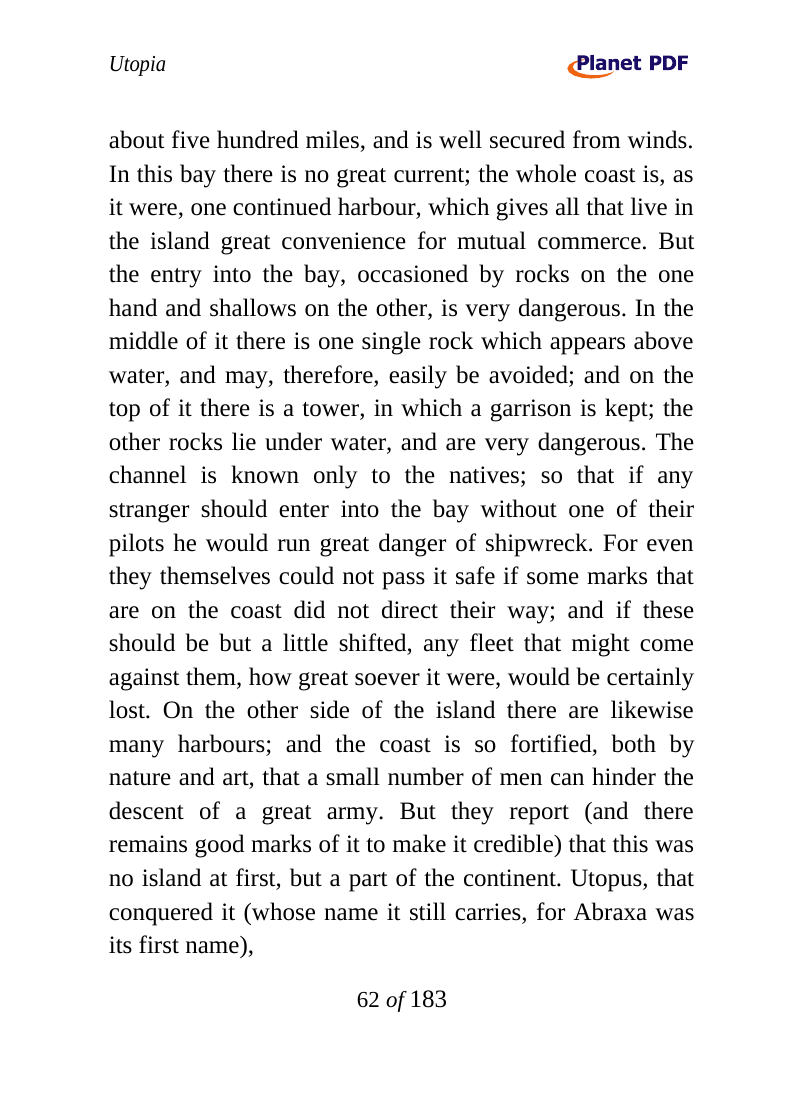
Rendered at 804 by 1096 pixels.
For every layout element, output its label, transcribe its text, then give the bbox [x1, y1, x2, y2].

text about five hundred miles, and is well secured from winds. In this bay there is no great current; the whole coast is, as it were, one continued harbour, which gives all that live in the island great convenience for mutual commerce. But the entry into the bay, occasioned by rocks on the one hand and shallows on the other, is very dangerous. In the middle of it there is one single rock which appears above water, and may, therefore, easily be avoided; and on the top of it there is a tower, in which a garrison is kept; the other rocks lie under water, and are very dangerous. The channel is known only to the natives; so that if any stranger should enter into the bay without one of their pilots he would run great danger of shipwreck. For even they themselves could not pass it safe if some marks that are on the coast did not direct their way; and if these should be but a little shifted, any fleet that might come against them, how great soever it were, would be certainly lost. On the other side of the island there are likewise many harbours; and the coast is so fortified, both by nature and art, that a small number of men can hinder the descent of a great army. But they report (and there remains good marks of it to make it credible) that this was no island at first, but a part of the continent. Utopus, that conquered it (whose name it still carries, for Abraxa was its first name), [109, 125, 695, 959]
